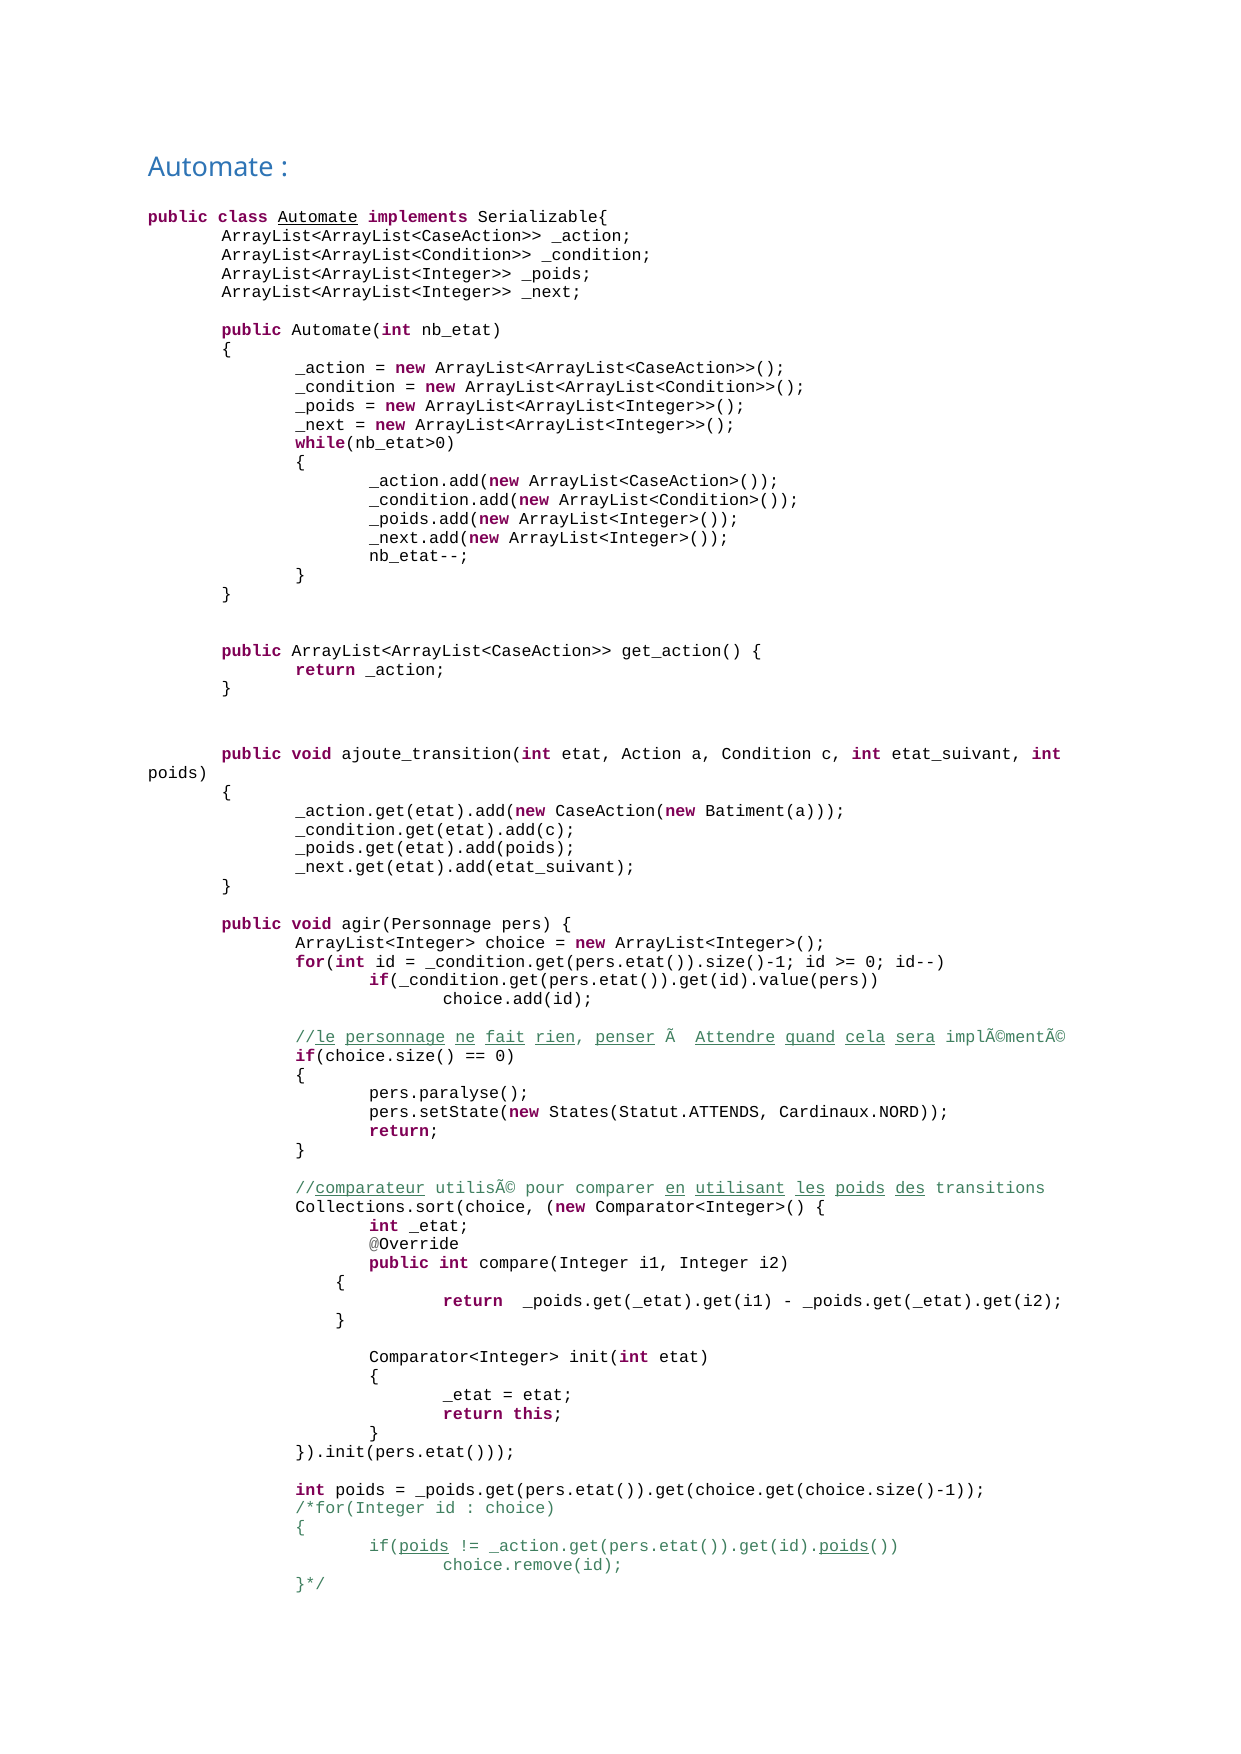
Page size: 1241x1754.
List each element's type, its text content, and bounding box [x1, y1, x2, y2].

text while(nb_etat>0) [148, 435, 1093, 454]
text } [148, 1311, 1093, 1330]
text { [148, 1519, 1093, 1538]
text public void ajoute_transition(int etat, Action a, Condition c, int etat_suivant, int poids) [148, 746, 1093, 783]
text } [148, 586, 1093, 604]
text //le personnage ne fait rien, penser Ã Attendre quand cela sera implÃ©mentÃ© [148, 1028, 1093, 1047]
text }*/ [148, 1575, 1093, 1594]
text public class Automate implements Serializable{ [148, 209, 1093, 227]
text { [148, 454, 1093, 473]
text pers.paralyse(); [148, 1085, 1093, 1104]
text ArrayList<ArrayList<Integer>> _next; [148, 284, 1093, 303]
text public ArrayList<ArrayList<CaseAction>> get_action() { [148, 642, 1093, 661]
text Collections.sort(choice, (new Comparator<Integer>() { [148, 1198, 1093, 1217]
text _etat = etat; [148, 1387, 1093, 1406]
text choice.add(id); [148, 991, 1093, 1010]
text ArrayList<Integer> choice = new ArrayList<Integer>(); [148, 934, 1093, 953]
text } [148, 1142, 1093, 1161]
text public Automate(int nb_etat) [148, 322, 1093, 341]
text ArrayList<ArrayList<Condition>> _condition; [148, 246, 1093, 265]
text _action.add(new ArrayList<CaseAction>()); [148, 473, 1093, 491]
text ArrayList<ArrayList<Integer>> _poids; [148, 265, 1093, 284]
text _action = new ArrayList<ArrayList<CaseAction>>(); [148, 359, 1093, 378]
text Comparator<Integer> init(int etat) [148, 1349, 1093, 1368]
text { [148, 1066, 1093, 1085]
text public void agir(Personnage pers) { [148, 915, 1093, 934]
text { [148, 1368, 1093, 1387]
text }).init(pers.etat())); [148, 1443, 1093, 1462]
text _next = new ArrayList<ArrayList<Integer>>(); [148, 416, 1093, 435]
text _condition.add(new ArrayList<Condition>()); [148, 491, 1093, 510]
text _condition = new ArrayList<ArrayList<Condition>>(); [148, 378, 1093, 397]
text } [148, 680, 1093, 699]
text int poids = _poids.get(pers.etat()).get(choice.get(choice.size()-1)); [148, 1481, 1093, 1500]
text return _poids.get(_etat).get(i1) - _poids.get(_etat).get(i2); [148, 1292, 1093, 1311]
text int _etat; [148, 1217, 1093, 1236]
text { [148, 1274, 1093, 1292]
text _poids.add(new ArrayList<Integer>()); [148, 510, 1093, 529]
text //comparateur utilisÃ© pour comparer en utilisant les poids des transitions [148, 1179, 1093, 1198]
text public int compare(Integer i1, Integer i2) [148, 1255, 1093, 1274]
text _poids.get(etat).add(poids); [148, 840, 1093, 859]
text pers.setState(new States(Statut.ATTENDS, Cardinaux.NORD)); [148, 1104, 1093, 1123]
subtitle Automate : [148, 148, 1093, 184]
text return; [148, 1123, 1093, 1142]
text _poids = new ArrayList<ArrayList<Integer>>(); [148, 397, 1093, 416]
text if(poids != _action.get(pers.etat()).get(id).poids()) [148, 1538, 1093, 1556]
text _action.get(etat).add(new CaseAction(new Batiment(a))); [148, 802, 1093, 821]
text { [148, 341, 1093, 359]
text } [148, 878, 1093, 897]
text _next.add(new ArrayList<Integer>()); [148, 529, 1093, 548]
text if(_condition.get(pers.etat()).get(id).value(pers)) [148, 972, 1093, 991]
text } [148, 1424, 1093, 1443]
text ArrayList<ArrayList<CaseAction>> _action; [148, 227, 1093, 246]
text { [148, 783, 1093, 802]
text for(int id = _condition.get(pers.etat()).size()-1; id >= 0; id--) [148, 953, 1093, 972]
text choice.remove(id); [148, 1556, 1093, 1575]
text return this; [148, 1406, 1093, 1424]
text } [148, 567, 1093, 586]
text _condition.get(etat).add(c); [148, 821, 1093, 840]
text /*for(Integer id : choice) [148, 1500, 1093, 1519]
text return _action; [148, 661, 1093, 680]
text _next.get(etat).add(etat_suivant); [148, 859, 1093, 878]
text if(choice.size() == 0) [148, 1047, 1093, 1066]
text @Override [148, 1236, 1093, 1255]
text nb_etat--; [148, 548, 1093, 567]
